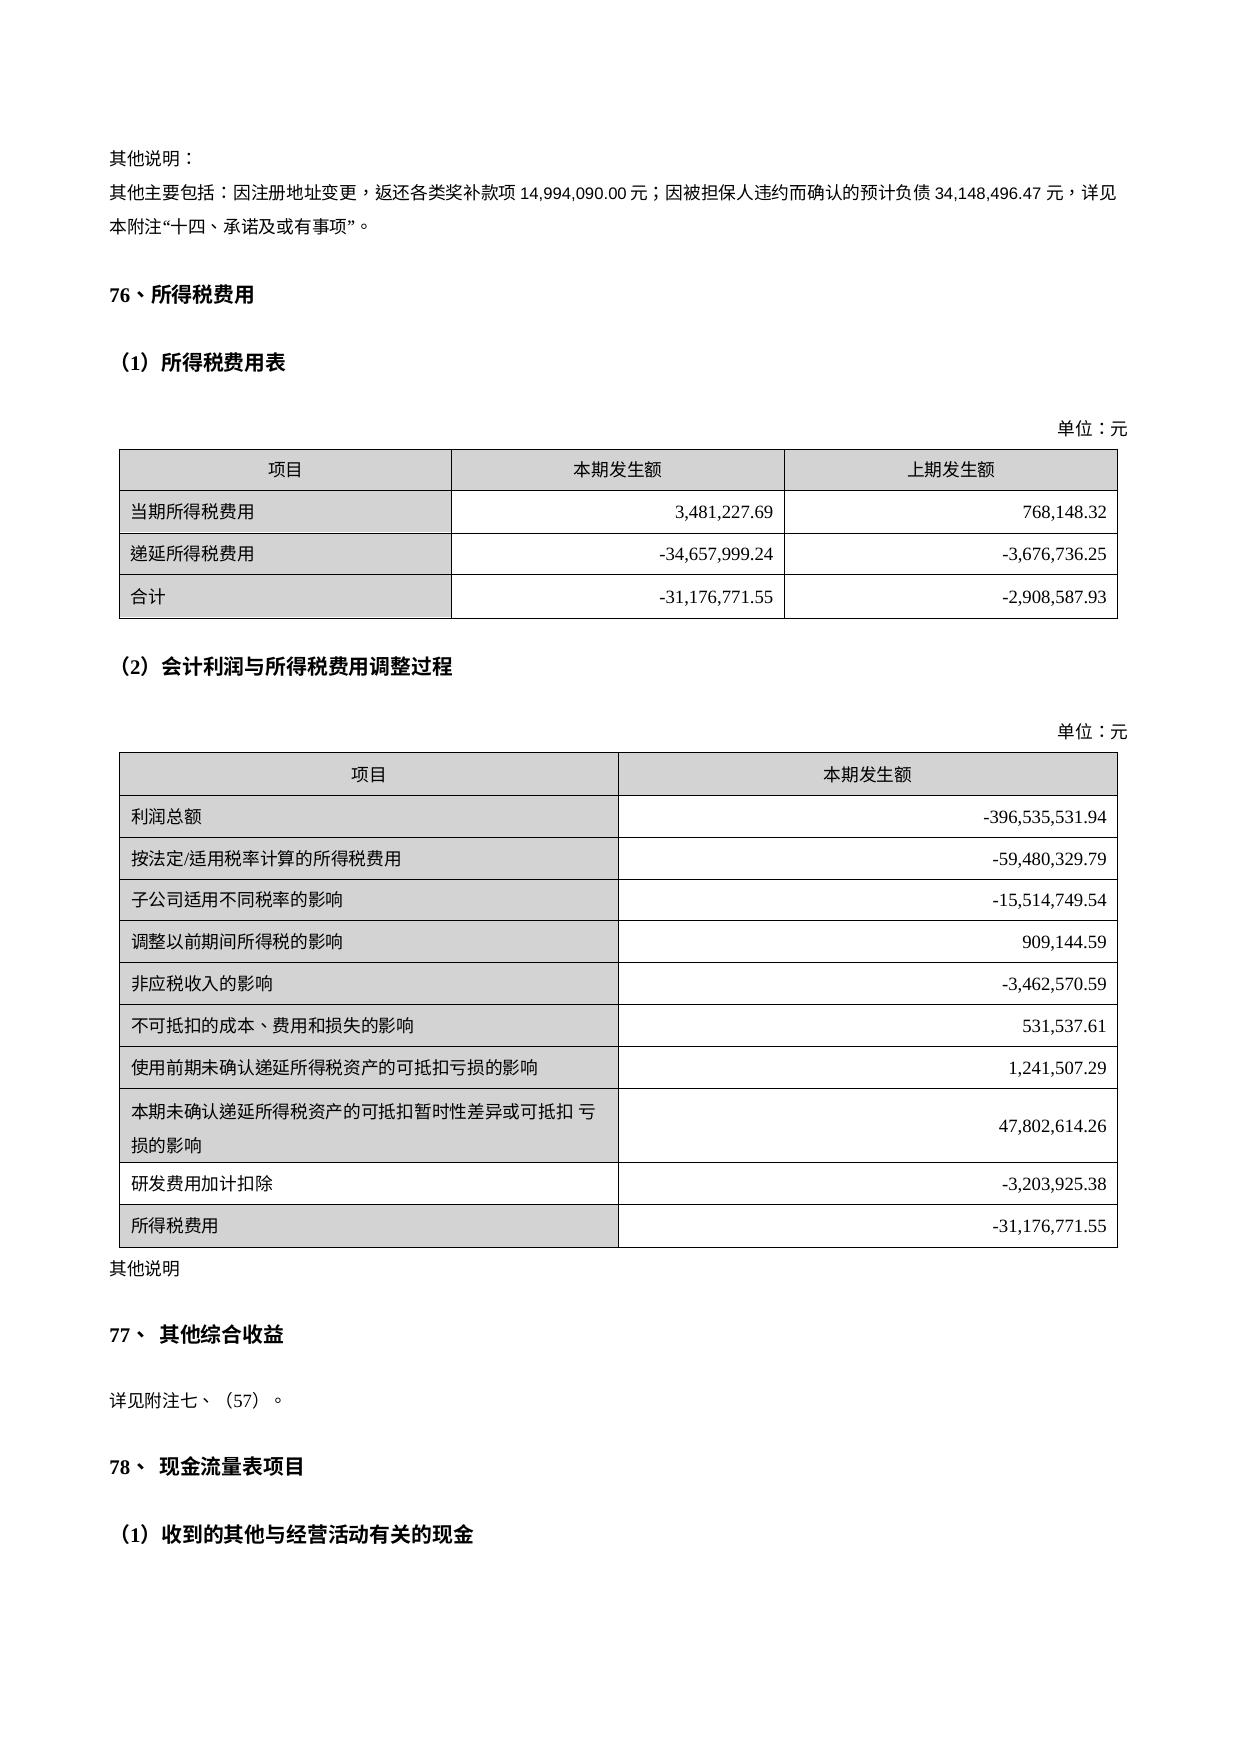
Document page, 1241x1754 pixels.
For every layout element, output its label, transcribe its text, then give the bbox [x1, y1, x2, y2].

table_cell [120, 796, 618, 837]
subtitle 78、 现金流量表项目 [109, 1452, 1128, 1480]
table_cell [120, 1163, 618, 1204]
text 单位：元 [109, 416, 1128, 440]
subtitle 76、所得税费用 [109, 280, 1128, 308]
subtitle （2）会计利润与所得税费用调整过程 [109, 652, 1128, 680]
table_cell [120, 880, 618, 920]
text 详见附注七、（57）。 [109, 1388, 1128, 1412]
text 其他主要包括：因注册地址变更，返还各类奖补款项14,994,090.00元；因被担保人违约而确认的预计负债34,148,496.47 元，详见本附注“十四、承诺及或有事项”。 [109, 172, 1128, 240]
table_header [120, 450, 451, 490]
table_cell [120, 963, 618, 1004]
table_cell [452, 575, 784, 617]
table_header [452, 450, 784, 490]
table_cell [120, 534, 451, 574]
text 其他说明： [109, 138, 1128, 172]
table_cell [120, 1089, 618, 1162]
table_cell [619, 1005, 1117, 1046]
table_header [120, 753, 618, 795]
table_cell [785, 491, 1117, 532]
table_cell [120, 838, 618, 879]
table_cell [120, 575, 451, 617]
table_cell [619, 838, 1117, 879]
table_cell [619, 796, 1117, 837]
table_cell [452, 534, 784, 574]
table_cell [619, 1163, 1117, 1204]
subtitle （1）收到的其他与经营活动有关的现金 [109, 1520, 1128, 1548]
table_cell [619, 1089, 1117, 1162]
subtitle （1）所得税费用表 [109, 348, 1128, 376]
text 单位：元 [109, 720, 1128, 744]
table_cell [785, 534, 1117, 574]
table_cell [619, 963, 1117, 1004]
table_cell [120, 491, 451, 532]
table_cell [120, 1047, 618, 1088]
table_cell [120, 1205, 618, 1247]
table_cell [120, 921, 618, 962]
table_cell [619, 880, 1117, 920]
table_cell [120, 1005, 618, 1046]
subtitle 77、 其他综合收益 [109, 1320, 1128, 1349]
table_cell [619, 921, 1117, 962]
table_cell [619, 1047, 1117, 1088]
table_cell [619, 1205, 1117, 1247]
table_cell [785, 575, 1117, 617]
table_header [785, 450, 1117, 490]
text 其他说明 [109, 1256, 1128, 1281]
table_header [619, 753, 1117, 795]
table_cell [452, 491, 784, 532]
